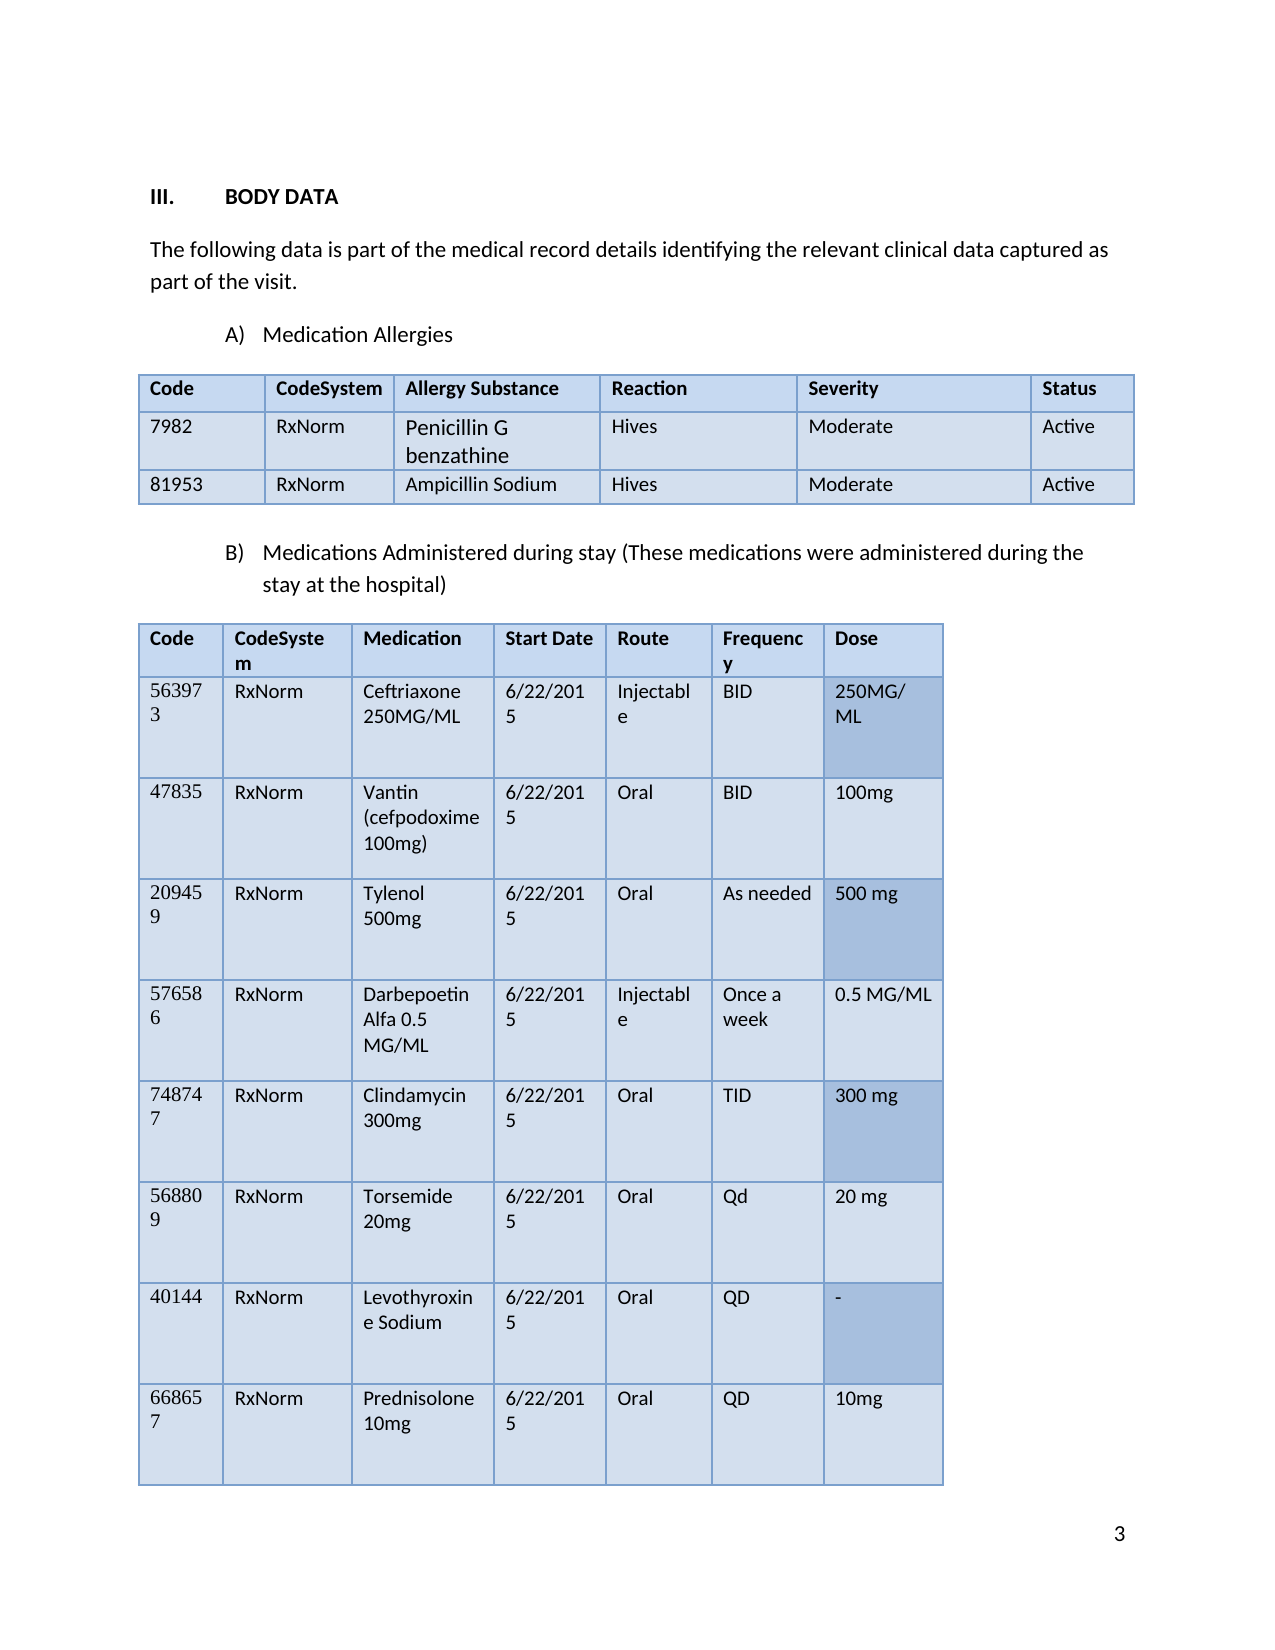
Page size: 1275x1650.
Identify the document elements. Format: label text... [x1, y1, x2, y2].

table_cell 0.5 MG/ML [825, 981, 942, 1080]
table_header Route [607, 625, 711, 676]
list Medication Allergies [225, 320, 1125, 348]
table_header Reaction [601, 376, 796, 411]
table_cell RxNorm [266, 413, 393, 469]
table_cell 6/22/2015 [495, 1183, 605, 1282]
table_cell 100mg [825, 779, 942, 878]
table_cell RxNorm [224, 880, 351, 979]
table_cell Penicillin G benzathine [395, 413, 599, 469]
table_cell TID [713, 1082, 823, 1181]
table_cell Moderate [798, 471, 1030, 503]
table_cell 6/22/2015 [495, 678, 605, 777]
table_cell Active [1032, 413, 1133, 469]
table_cell RxNorm [224, 1385, 351, 1484]
table_cell 568809 [140, 1183, 222, 1282]
table_cell QD [713, 1284, 823, 1383]
table_cell RxNorm [224, 779, 351, 878]
table_cell 6/22/2015 [495, 1284, 605, 1383]
table_cell Oral [607, 1284, 711, 1383]
table_cell Tylenol 500mg [353, 880, 493, 979]
table_header Status [1032, 376, 1133, 411]
table_cell Active [1032, 471, 1133, 503]
table_cell Oral [607, 779, 711, 878]
table_cell Hives [601, 413, 796, 469]
table_cell Oral [607, 880, 711, 979]
table_cell Oral [607, 1183, 711, 1282]
table_cell Ceftriaxone 250MG/ML [353, 678, 493, 777]
table_header Allergy Substance [395, 376, 599, 411]
table_cell Moderate [798, 413, 1030, 469]
table_header Dose [825, 625, 942, 676]
table_cell 300 mg [825, 1082, 942, 1181]
table_cell BID [713, 678, 823, 777]
table_cell 6/22/2015 [495, 1385, 605, 1484]
table_cell RxNorm [266, 471, 393, 503]
table_cell Oral [607, 1385, 711, 1484]
table_cell 6/22/2015 [495, 880, 605, 979]
table_cell 576586 [140, 981, 222, 1080]
table_header CodeSystem [224, 625, 351, 676]
table_cell 668657 [140, 1385, 222, 1484]
table_cell 10mg [825, 1385, 942, 1484]
table_header Severity [798, 376, 1030, 411]
table_cell 6/22/2015 [495, 779, 605, 878]
table_cell RxNorm [224, 1183, 351, 1282]
table_cell QD [713, 1385, 823, 1484]
table_cell 81953 [140, 471, 264, 503]
table_cell Levothyroxine Sodium [353, 1284, 493, 1383]
table_cell Ampicillin Sodium [395, 471, 599, 503]
table_cell Vantin (cefpodoxime 100mg) [353, 779, 493, 878]
table_cell Hives [601, 471, 796, 503]
table_cell Oral [607, 1082, 711, 1181]
table_cell Injectable [607, 981, 711, 1080]
table_cell 748747 [140, 1082, 222, 1181]
table_cell RxNorm [224, 1284, 351, 1383]
table_cell 6/22/2015 [495, 1082, 605, 1181]
table_cell 209459 [140, 880, 222, 979]
list Body Data [150, 182, 1125, 210]
text The following data is part of the medical record details identifying the relevant clinical data captured as part of the visit. [150, 235, 1125, 295]
table_header Code [140, 376, 264, 411]
table_cell RxNorm [224, 678, 351, 777]
table_cell 7982 [140, 413, 264, 469]
table_cell RxNorm [224, 981, 351, 1080]
table_cell 250MG/ML [825, 678, 942, 777]
table_cell Clindamycin 300mg [353, 1082, 493, 1181]
table_cell 6/22/2015 [495, 981, 605, 1080]
table_cell 47835 [140, 779, 222, 878]
table_cell 500 mg [825, 880, 942, 979]
table_header Frequency [713, 625, 823, 676]
table_cell As needed [713, 880, 823, 979]
table_cell Injectable [607, 678, 711, 777]
table_cell 563973 [140, 678, 222, 777]
table_cell - [825, 1284, 942, 1383]
table_cell RxNorm [224, 1082, 351, 1181]
table_cell 40144 [140, 1284, 222, 1383]
table_header Start Date [495, 625, 605, 676]
table_cell 20 mg [825, 1183, 942, 1282]
table_cell Qd [713, 1183, 823, 1282]
table_header CodeSystem [266, 376, 393, 411]
table_header Code [140, 625, 222, 676]
table_cell Torsemide 20mg [353, 1183, 493, 1282]
table_cell Darbepoetin Alfa 0.5 MG/ML [353, 981, 493, 1080]
list Medications Administered during stay (These medications were administered during the stay at the hospital) [225, 538, 1125, 598]
table_cell Prednisolone 10mg [353, 1385, 493, 1484]
table_header Medication [353, 625, 493, 676]
table_cell BID [713, 779, 823, 878]
table_cell Once a week [713, 981, 823, 1080]
